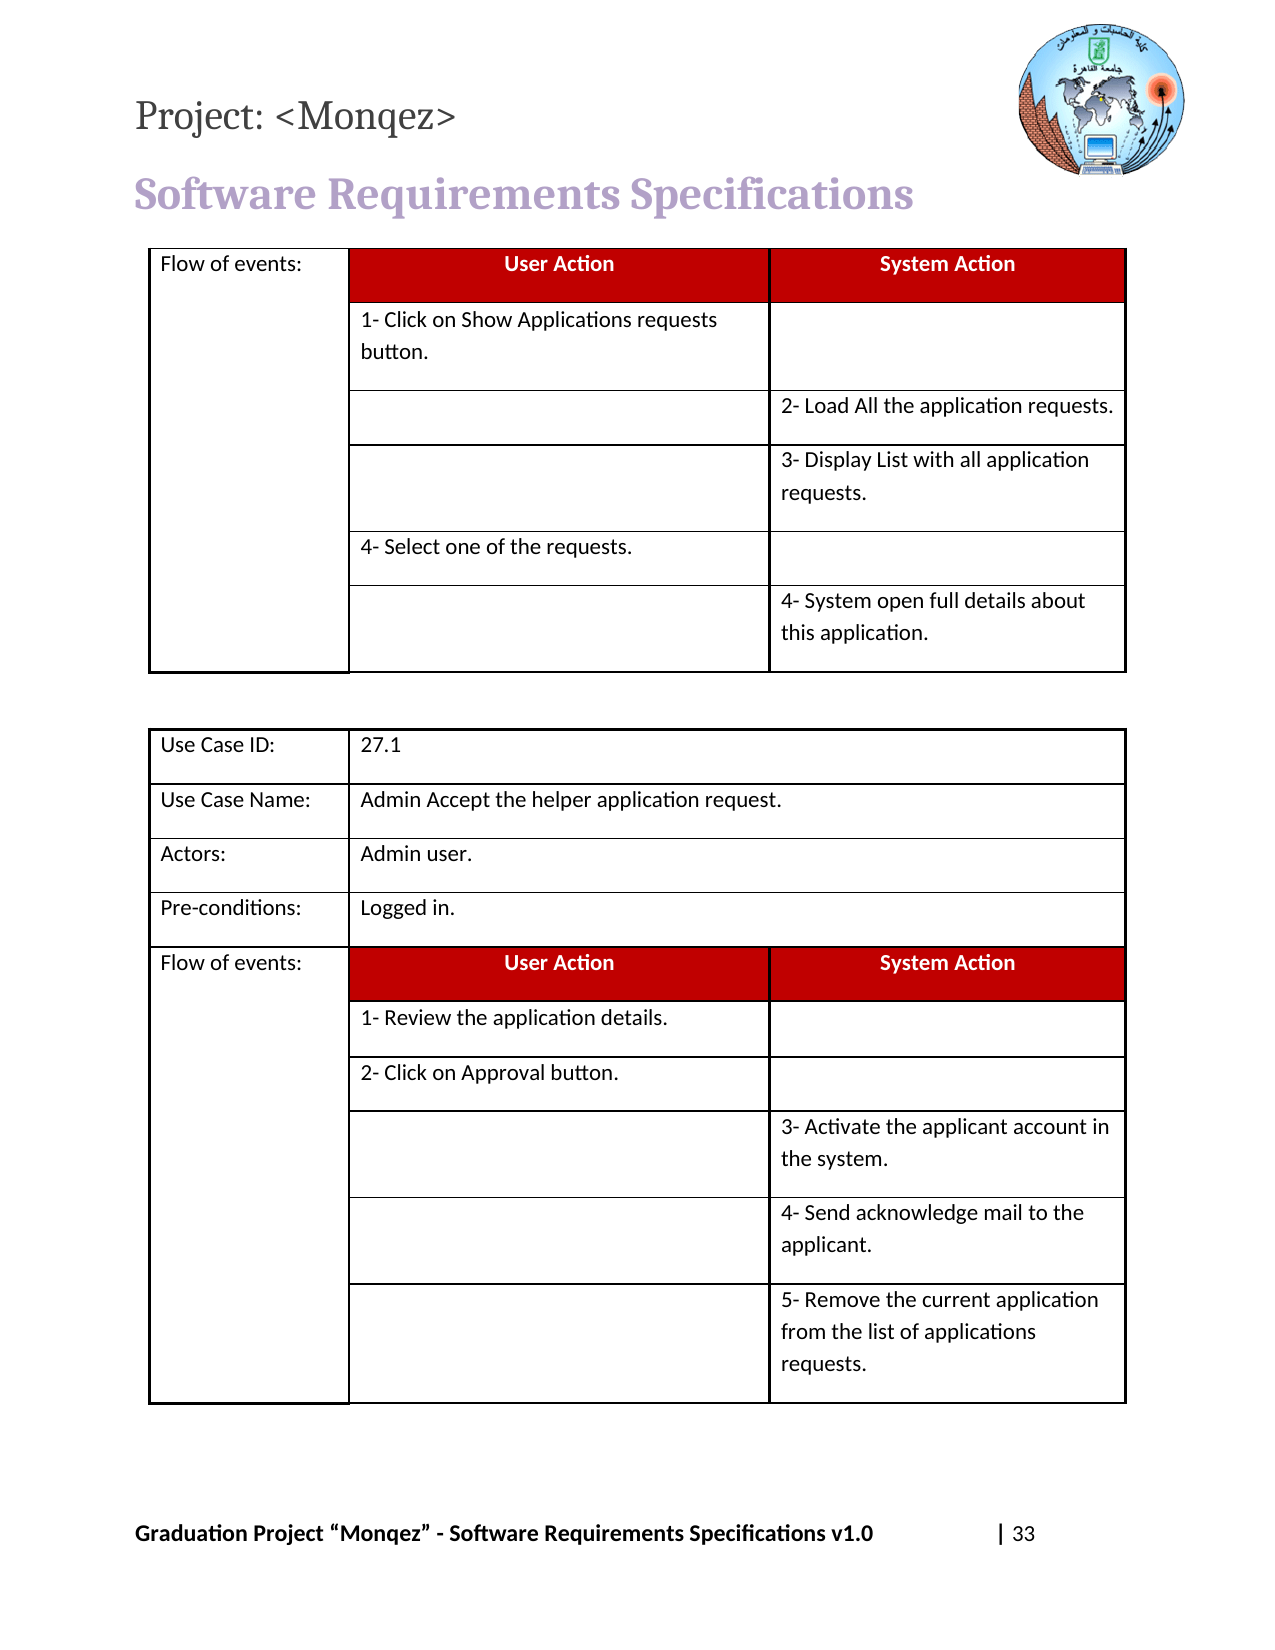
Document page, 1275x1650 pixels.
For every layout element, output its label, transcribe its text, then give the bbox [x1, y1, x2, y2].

table_cell Admin user. [350, 839, 1124, 892]
table_cell 3- Activate the applicant account in the system. [771, 1112, 1124, 1197]
table_header Use Case ID: [151, 731, 348, 783]
table_cell [771, 1058, 1124, 1110]
table_cell 1- Click on Show Applications requests button. [350, 303, 768, 390]
table_cell [350, 1285, 768, 1402]
table_cell User Action [350, 948, 768, 1000]
table_header 27.1 [350, 731, 1124, 783]
picture [1018, 24, 1186, 180]
table_cell Flow of events: [151, 249, 348, 671]
table_cell System Action [771, 249, 1124, 302]
table_cell [350, 1198, 768, 1283]
table_cell 2- Click on Approval button. [350, 1058, 768, 1110]
table_cell [350, 586, 768, 671]
table_cell Use Case Name: [151, 785, 348, 837]
table_cell 3- Display List with all application requests. [771, 446, 1124, 531]
table_cell Flow of events: [151, 948, 348, 1402]
table_cell System Action [771, 948, 1124, 1000]
table_cell [771, 303, 1124, 390]
table_cell 4- System open full details about this application. [771, 586, 1124, 671]
table_cell Logged in. [350, 893, 1124, 946]
table_cell 1- Review the application details. [350, 1002, 768, 1056]
table_cell 5- Remove the current application from the list of applications requests. [771, 1285, 1124, 1402]
table_cell [350, 391, 768, 444]
table_cell Admin Accept the helper application request. [350, 785, 1124, 837]
table_cell 2- Load All the application requests. [771, 391, 1124, 444]
table_cell [771, 1002, 1124, 1056]
table_cell 4- Select one of the requests. [350, 532, 768, 585]
table_cell 4- Send acknowledge mail to the applicant. [771, 1198, 1124, 1283]
table_cell Pre-conditions: [151, 893, 348, 946]
table_cell [350, 1112, 768, 1197]
table_cell User Action [350, 249, 768, 302]
table_cell Actors: [151, 839, 348, 892]
table_cell [771, 532, 1124, 585]
table_cell [350, 446, 768, 531]
